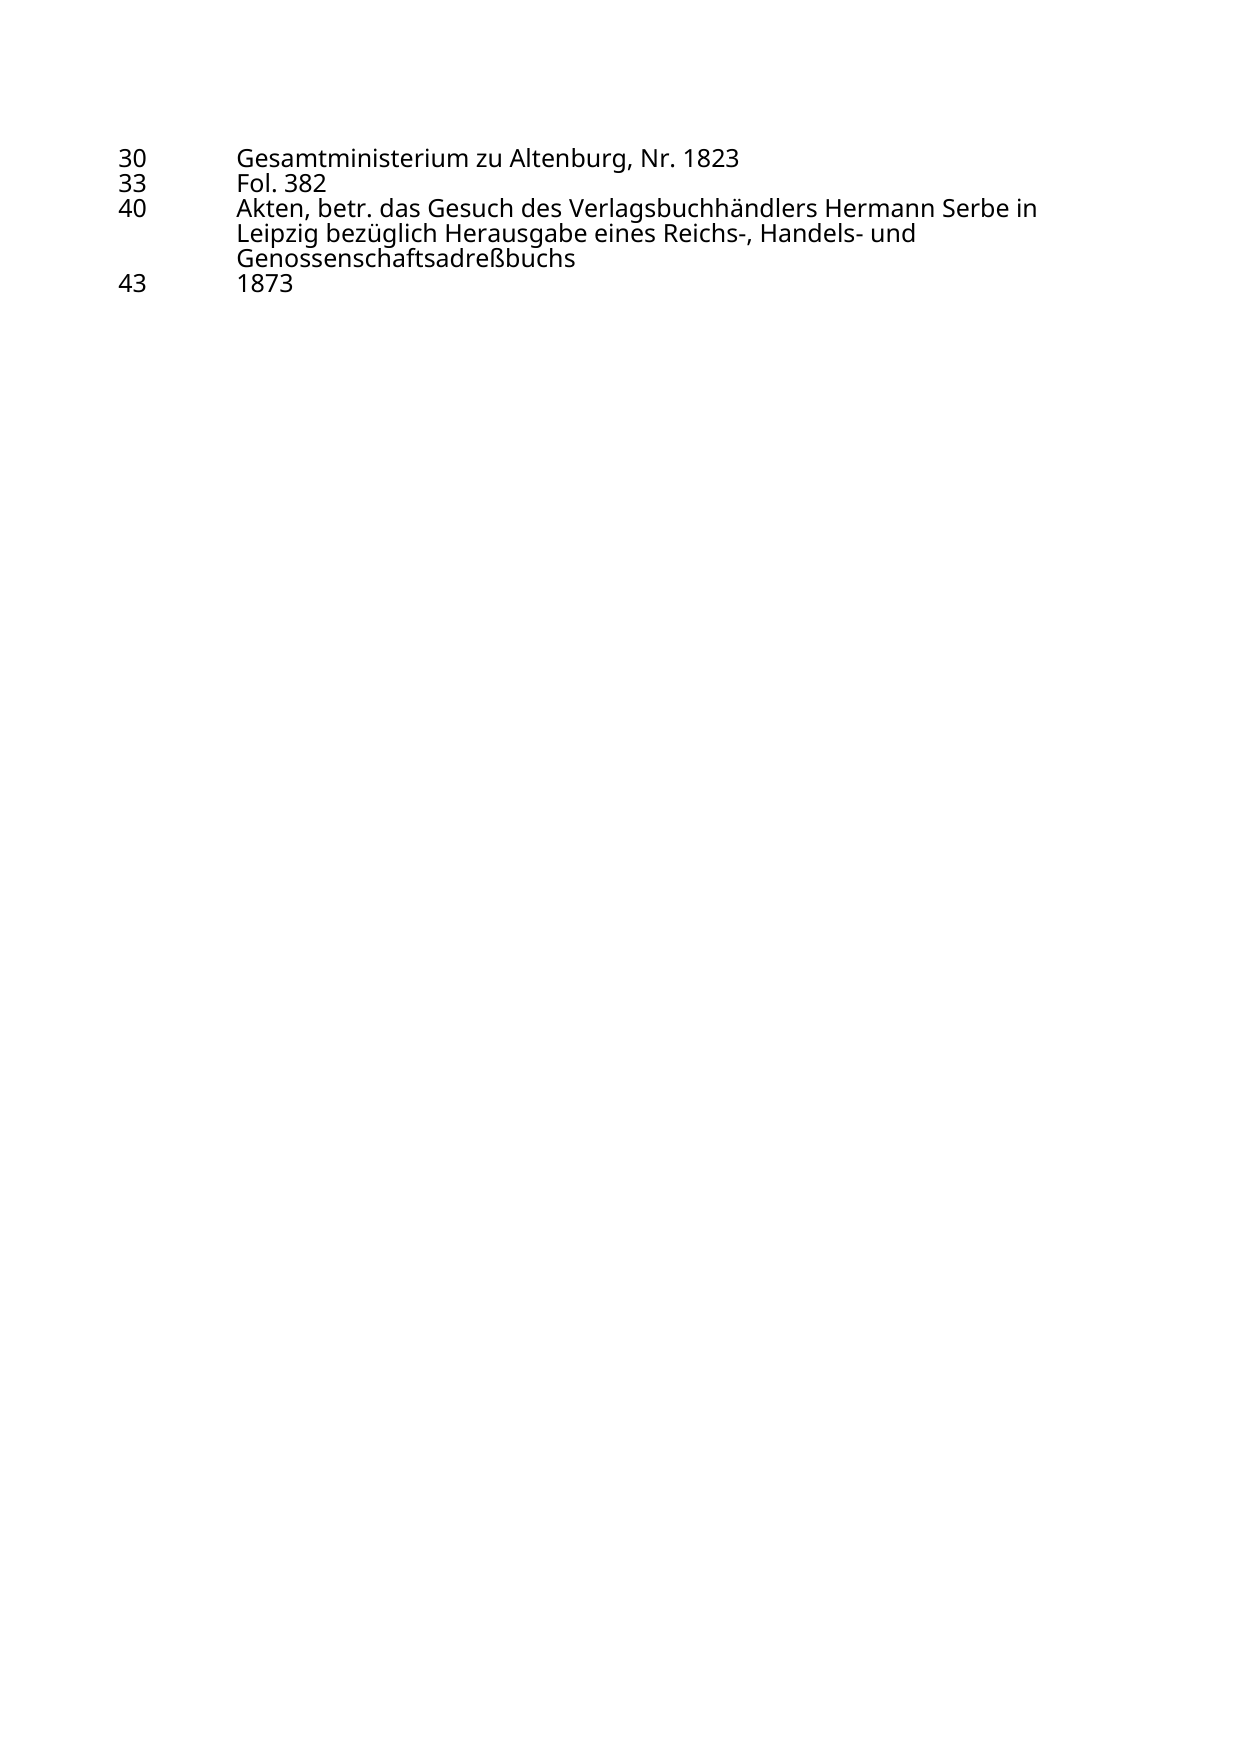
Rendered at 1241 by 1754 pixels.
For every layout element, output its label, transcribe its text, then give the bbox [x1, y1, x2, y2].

text 33 Fol. 382 [118, 173, 1122, 198]
text 43 1873 [118, 273, 1122, 298]
text 30 Gesamtministerium zu Altenburg, Nr. 1823 [118, 148, 1122, 173]
text 40 Akten, betr. das Gesuch des p[5{s[Verlagsbuchhändler]s}s 2{Hermann} 1{Serbe} in 6{o[Leipzig]o}]p bezüglich Herausgabe eines s[Reichs<adreßbuch>]s-, s[Handels<adreßbuch>]s- und s[Genossenschaftsadreßbuch]ss [118, 198, 1122, 273]
